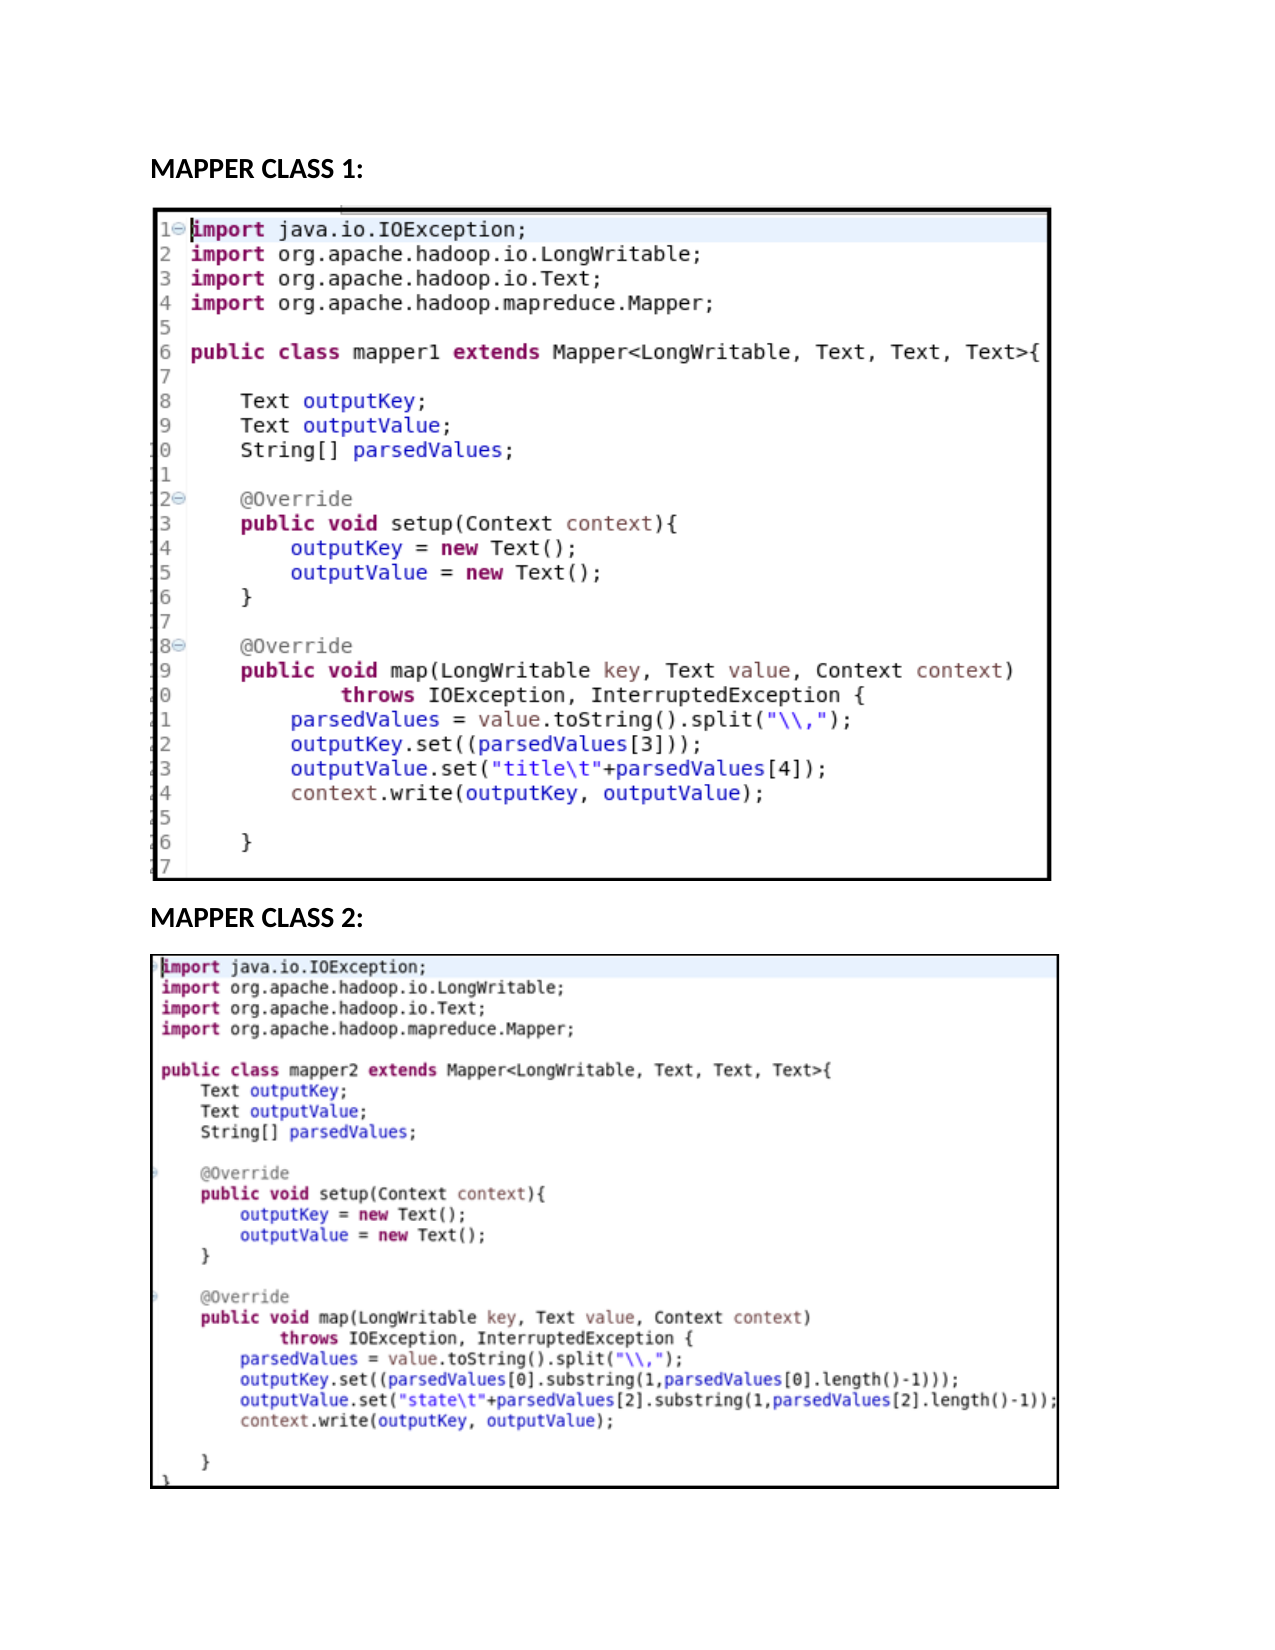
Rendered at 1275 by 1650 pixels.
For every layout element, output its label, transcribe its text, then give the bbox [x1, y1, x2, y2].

text MAPPER CLASS 1: [150, 150, 1125, 186]
text MAPPER CLASS 2: [150, 899, 1125, 934]
picture [150, 205, 1052, 881]
picture [150, 954, 1060, 1489]
